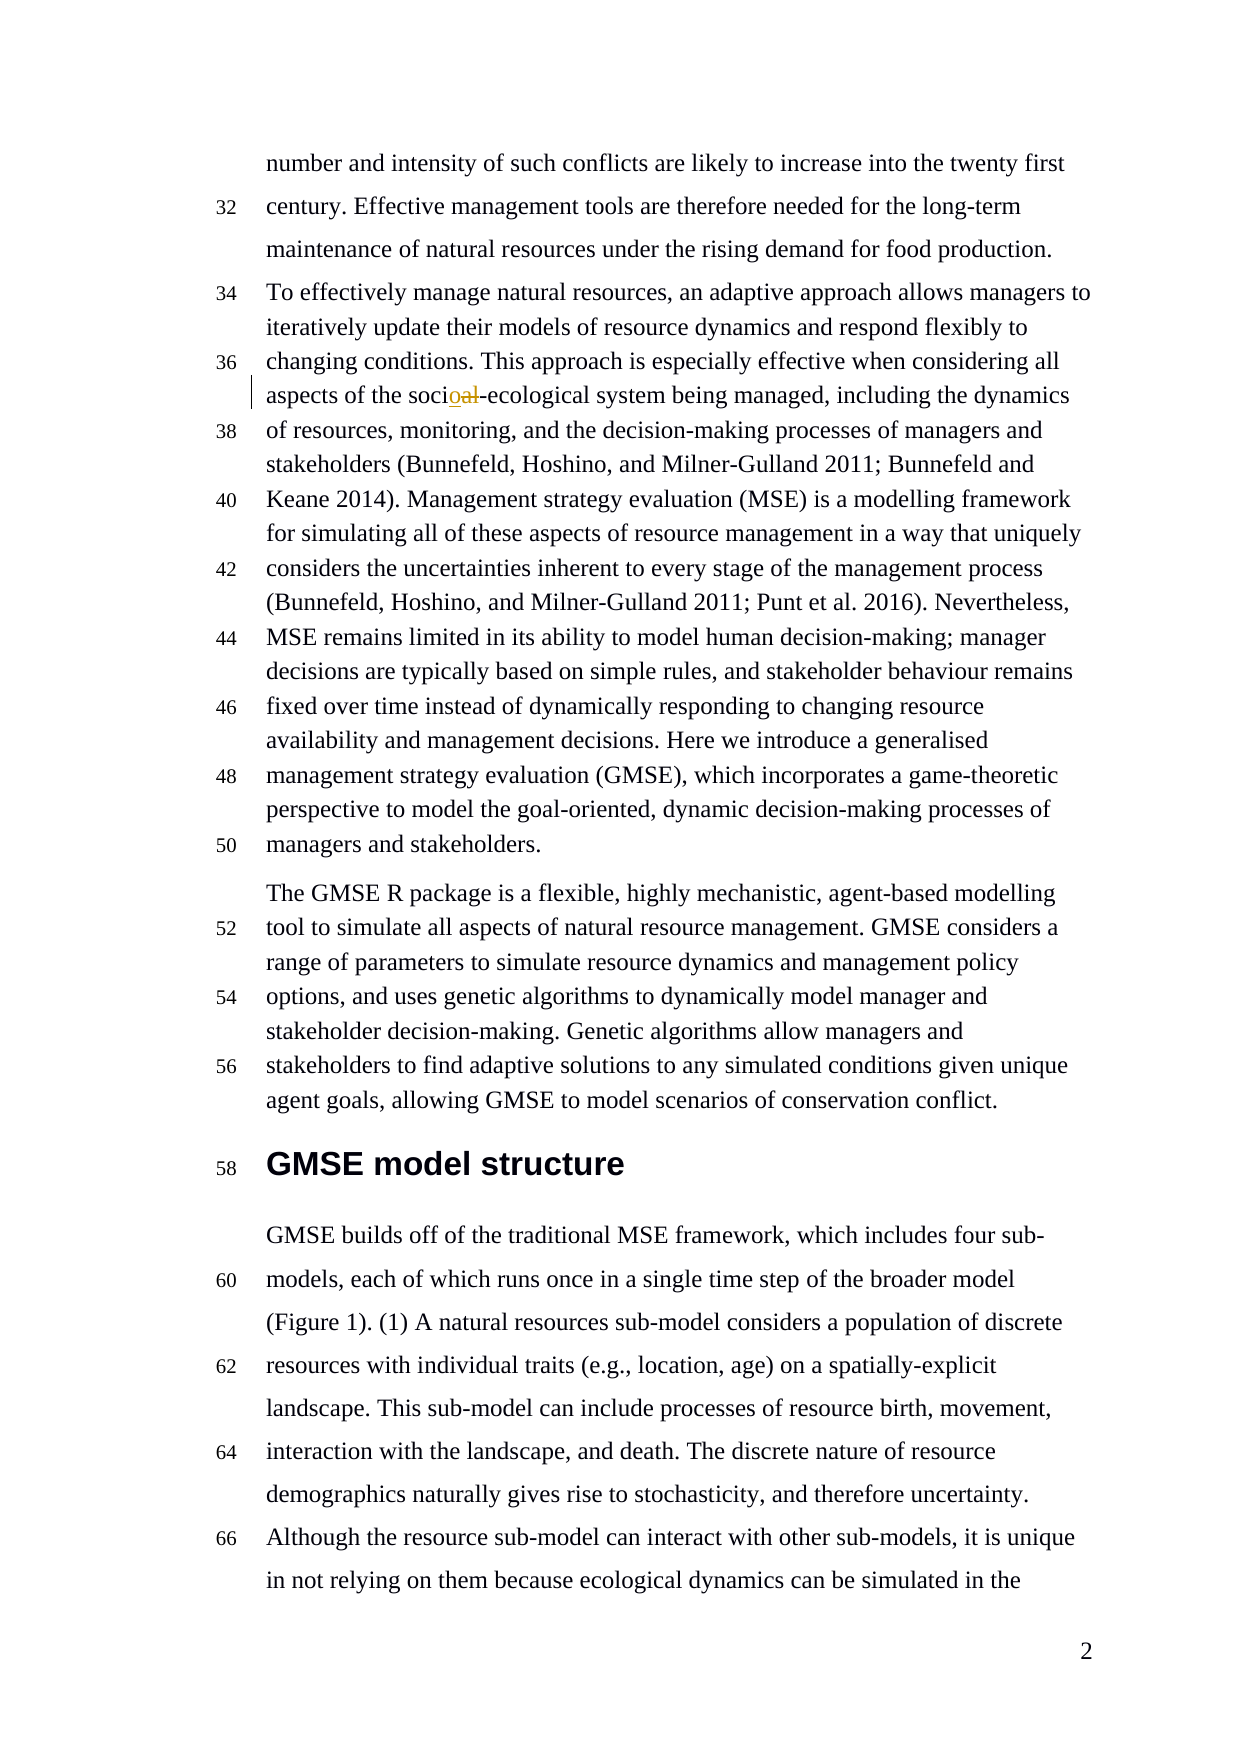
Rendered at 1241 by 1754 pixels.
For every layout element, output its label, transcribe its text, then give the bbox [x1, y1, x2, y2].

text To effectively manage natural resources, an adaptive approach allows managers to iteratively update their models of resource dynamics and respond flexibly to changing conditions. This approach is especially effective when considering all aspects of the soci-ecological system being managed, including the dynamics of resources, monitoring, and the decision-making processes of managers and stakeholders (Bunnefeld, Hoshino, and Milner-Gulland 2011; Bunnefeld and Keane 2014). Management strategy evaluation (MSE) is a modelling framework for simulating all of these aspects of resource management in a way that uniquely considers the uncertainties inherent to every stage of the management process (Bunnefeld, Hoshino, and Milner-Gulland 2011; Punt et al. 2016). Nevertheless, MSE remains limited in its ability to model human decision-making; manager decisions are typically based on simple rules, and stakeholder behaviour remains fixed over time instead of dynamically responding to changing resource availability and management decisions. Here we introduce a generalised management strategy evaluation (GMSE), which incorporates a game-theoretic perspective to model the goal-oriented, dynamic decision-making processes of managers and stakeholders. [266, 277, 1092, 857]
text The GMSE R package is a flexible, highly mechanistic, agent-based modelling tool to simulate all aspects of natural resource management. GMSE considers a range of parameters to simulate resource dynamics and management policy options, and uses genetic algorithms to dynamically model manager and stakeholder decision-making. Genetic algorithms allow managers and stakeholders to find adaptive solutions to any simulated conditions given unique agent goals, allowing GMSE to model scenarios of conservation conflict. [266, 878, 1092, 1113]
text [266, 148, 1092, 263]
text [266, 1221, 1092, 1594]
subtitle GMSE model structure [266, 1144, 1092, 1183]
